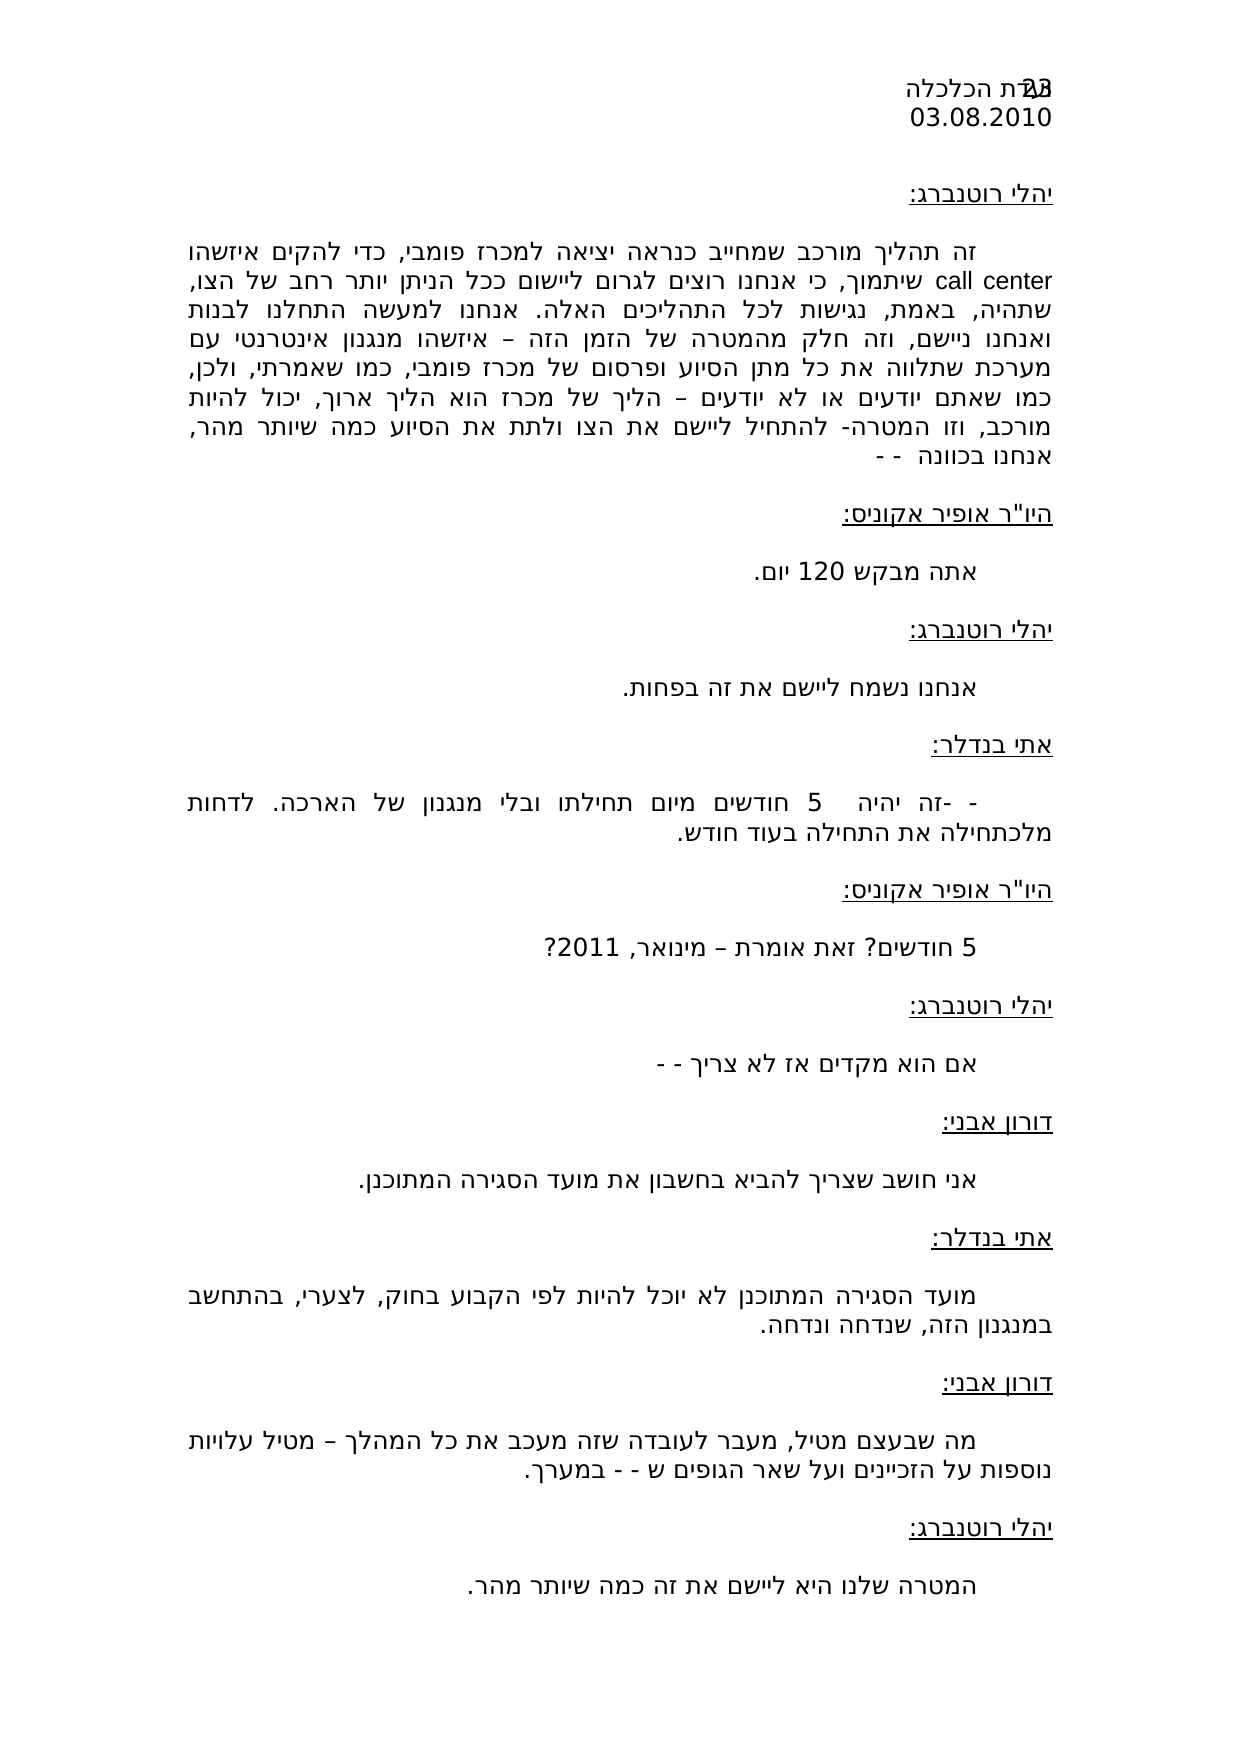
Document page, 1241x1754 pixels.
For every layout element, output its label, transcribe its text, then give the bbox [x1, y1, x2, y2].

text מועד הסגירה המתוכנן לא יוכל להיות לפי הקבוע בחוק, לצערי, בהתחשב במנגנון הזה, שנדחה ונדחה. [187, 1281, 1053, 1339]
text יהלי רוטנברג: [187, 615, 1053, 644]
text יהלי רוטנברג: [187, 991, 1053, 1021]
text יהלי רוטנברג: [187, 1513, 1053, 1542]
text אנחנו נשמח ליישם את זה בפחות. [187, 673, 1053, 702]
text יהלי רוטנברג: [187, 179, 1053, 208]
text אני חושב שצריך להביא בחשבון את מועד הסגירה המתוכנן. [187, 1165, 1053, 1194]
text אתי בנדלר: [187, 731, 1053, 760]
text אם הוא מקדים אז לא צריך - - [187, 1049, 1053, 1078]
text המטרה שלנו היא ליישם את זה כמה שיותר מהר. [187, 1571, 1053, 1600]
text דורון אבני: [187, 1107, 1053, 1136]
text היו"ר אופיר אקוניס: [187, 499, 1053, 528]
text זה תהליך מורכב שמחייב כנראה יציאה למכרז פומבי, כדי להקים איזשהו call center שיתמוך, כי אנחנו רוצים לגרום ליישום ככל הניתן יותר רחב של הצו, שתהיה, באמת, נגישות לכל התהליכים האלה. אנחנו למעשה התחלנו לבנות ואנחנו ניישם, וזה חלק מהמטרה של הזמן הזה – איזשהו מנגנון אינטרנטי עם מערכת שתלווה את כל מתן הסיוע ופרסום של מכרז פומבי, כמו שאמרתי, ולכן, כמו שאתם יודעים או לא יודעים – הליך של מכרז הוא הליך ארוך, יכול להיות מורכב, וזו המטרה- להתחיל ליישם את הצו ולתת את הסיוע כמה שיותר מהר, אנחנו בכוונה - - [187, 237, 1053, 470]
text מה שבעצם מטיל, מעבר לעובדה שזה מעכב את כל המהלך – מטיל עלויות נוספות על הזכיינים ועל שאר הגופים ש - - במערך. [187, 1426, 1053, 1484]
text היו"ר אופיר אקוניס: [187, 876, 1053, 905]
text - -זה יהיה 5 חודשים מיום תחילתו ובלי מנגנון של הארכה. לדחות מלכתחילה את התחילה בעוד חודש. [187, 788, 1053, 847]
text אתי בנדלר: [187, 1223, 1053, 1252]
text אתה מבקש 120 יום. [187, 557, 1053, 586]
text דורון אבני: [187, 1368, 1053, 1397]
text 5 חודשים? זאת אומרת – מינואר, 2011? [187, 933, 1053, 963]
